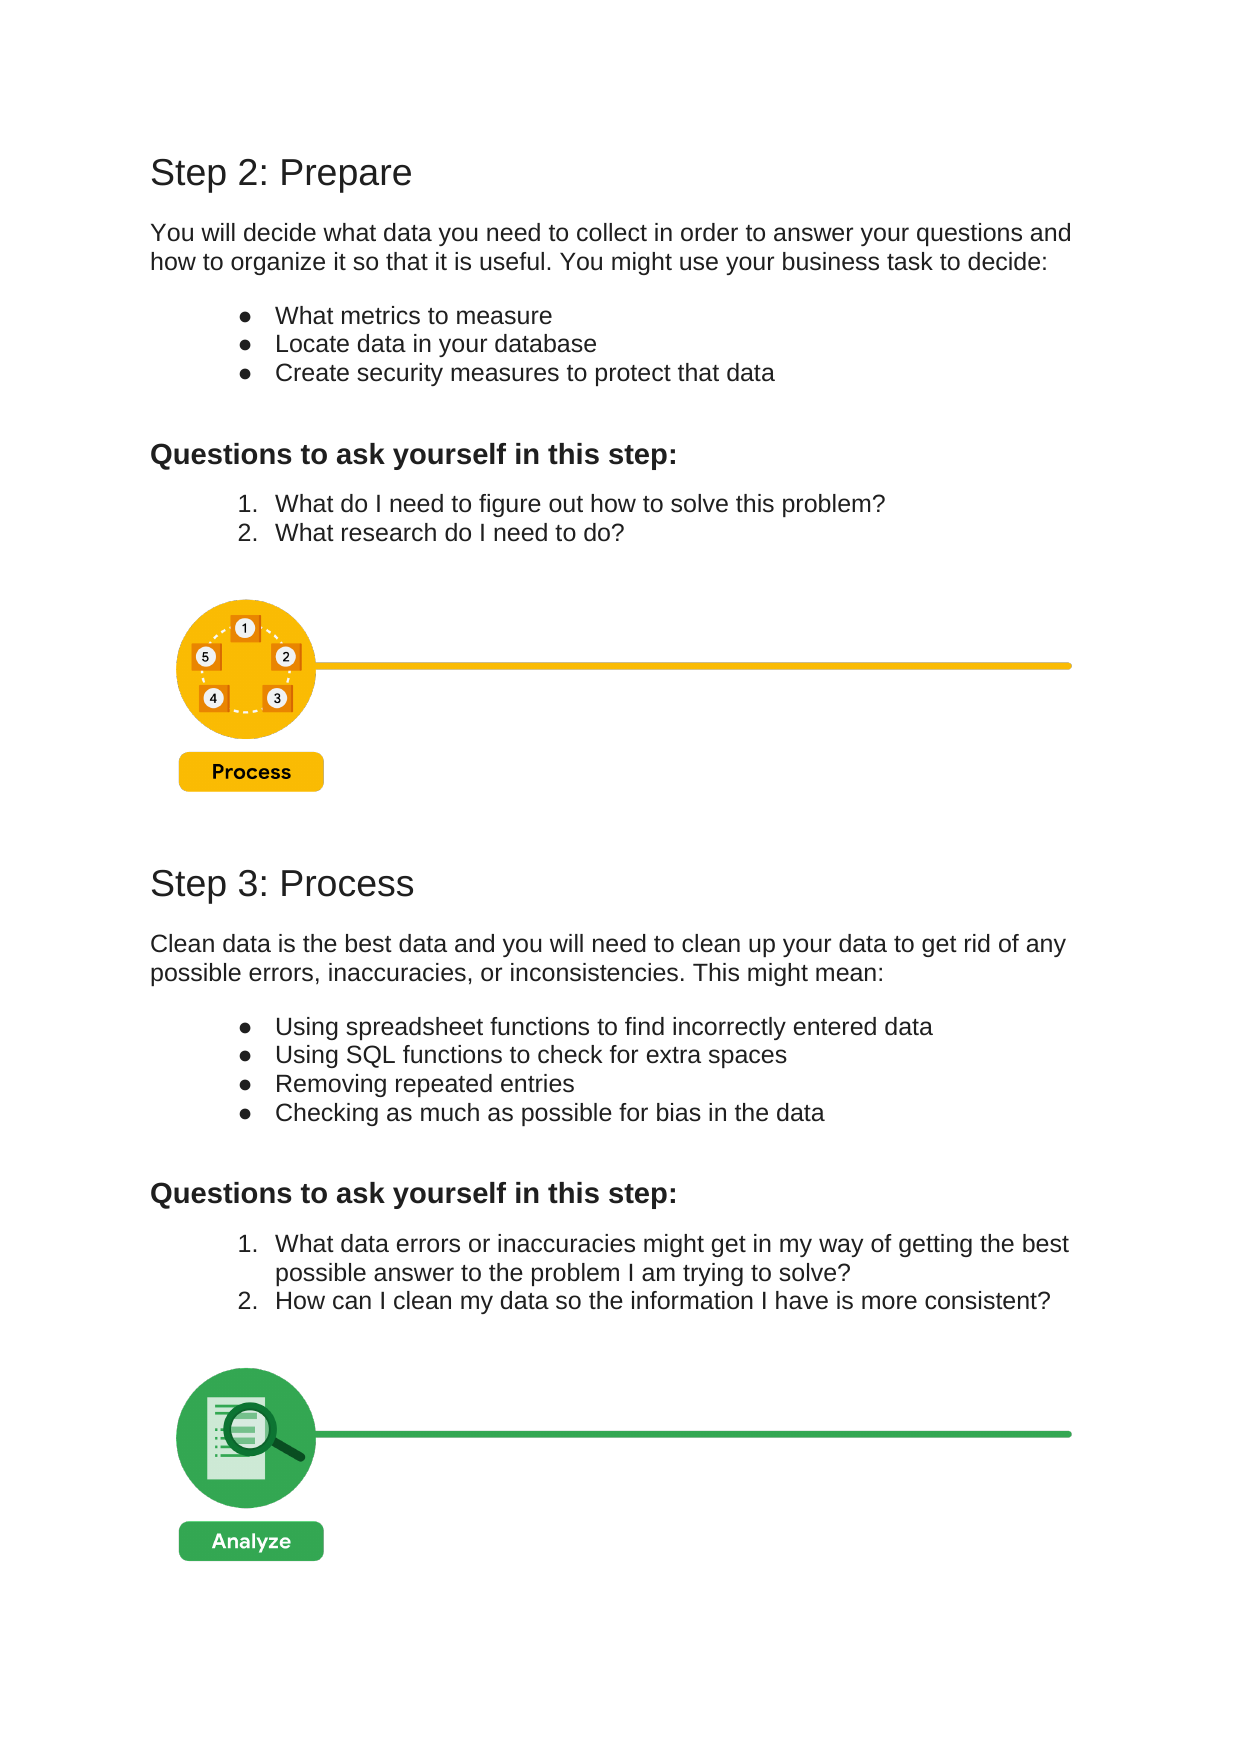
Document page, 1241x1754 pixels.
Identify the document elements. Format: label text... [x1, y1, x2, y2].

subtitle Step 2: Prepare [150, 150, 1090, 193]
text Clean data is the best data and you will need to clean up your data to get rid of any possible errors, inaccuracies, or inconsistencies. This might mean: [150, 929, 1090, 987]
text You will decide what data you need to collect in order to answer your questions and how to organize it so that it is useful. You might use your business task to decide: [150, 218, 1090, 276]
subtitle Step 3: Process [150, 861, 1090, 904]
list How can I clean my data so the information I have is more consistent? [237, 1286, 1090, 1315]
list What data errors or inaccuracies might get in my way of getting the best possible answer to the problem I am trying to solve? [237, 1229, 1090, 1286]
subtitle Questions to ask yourself in this step: [150, 1177, 1090, 1210]
list What do I need to figure out how to solve this problem? [237, 489, 1090, 518]
picture [150, 584, 1091, 807]
picture [150, 1352, 1091, 1576]
list What research do I need to do? [237, 518, 1090, 547]
list Removing repeated entries [237, 1069, 1090, 1098]
list Checking as much as possible for bias in the data [237, 1098, 1090, 1127]
list Using spreadsheet functions to find incorrectly entered data [237, 1012, 1090, 1040]
list What metrics to measure [237, 301, 1090, 329]
list Create security measures to protect that data [237, 358, 1090, 387]
list Locate data in your database [237, 329, 1090, 358]
list Using SQL functions to check for extra spaces [237, 1040, 1090, 1069]
subtitle Questions to ask yourself in this step: [150, 437, 1090, 470]
